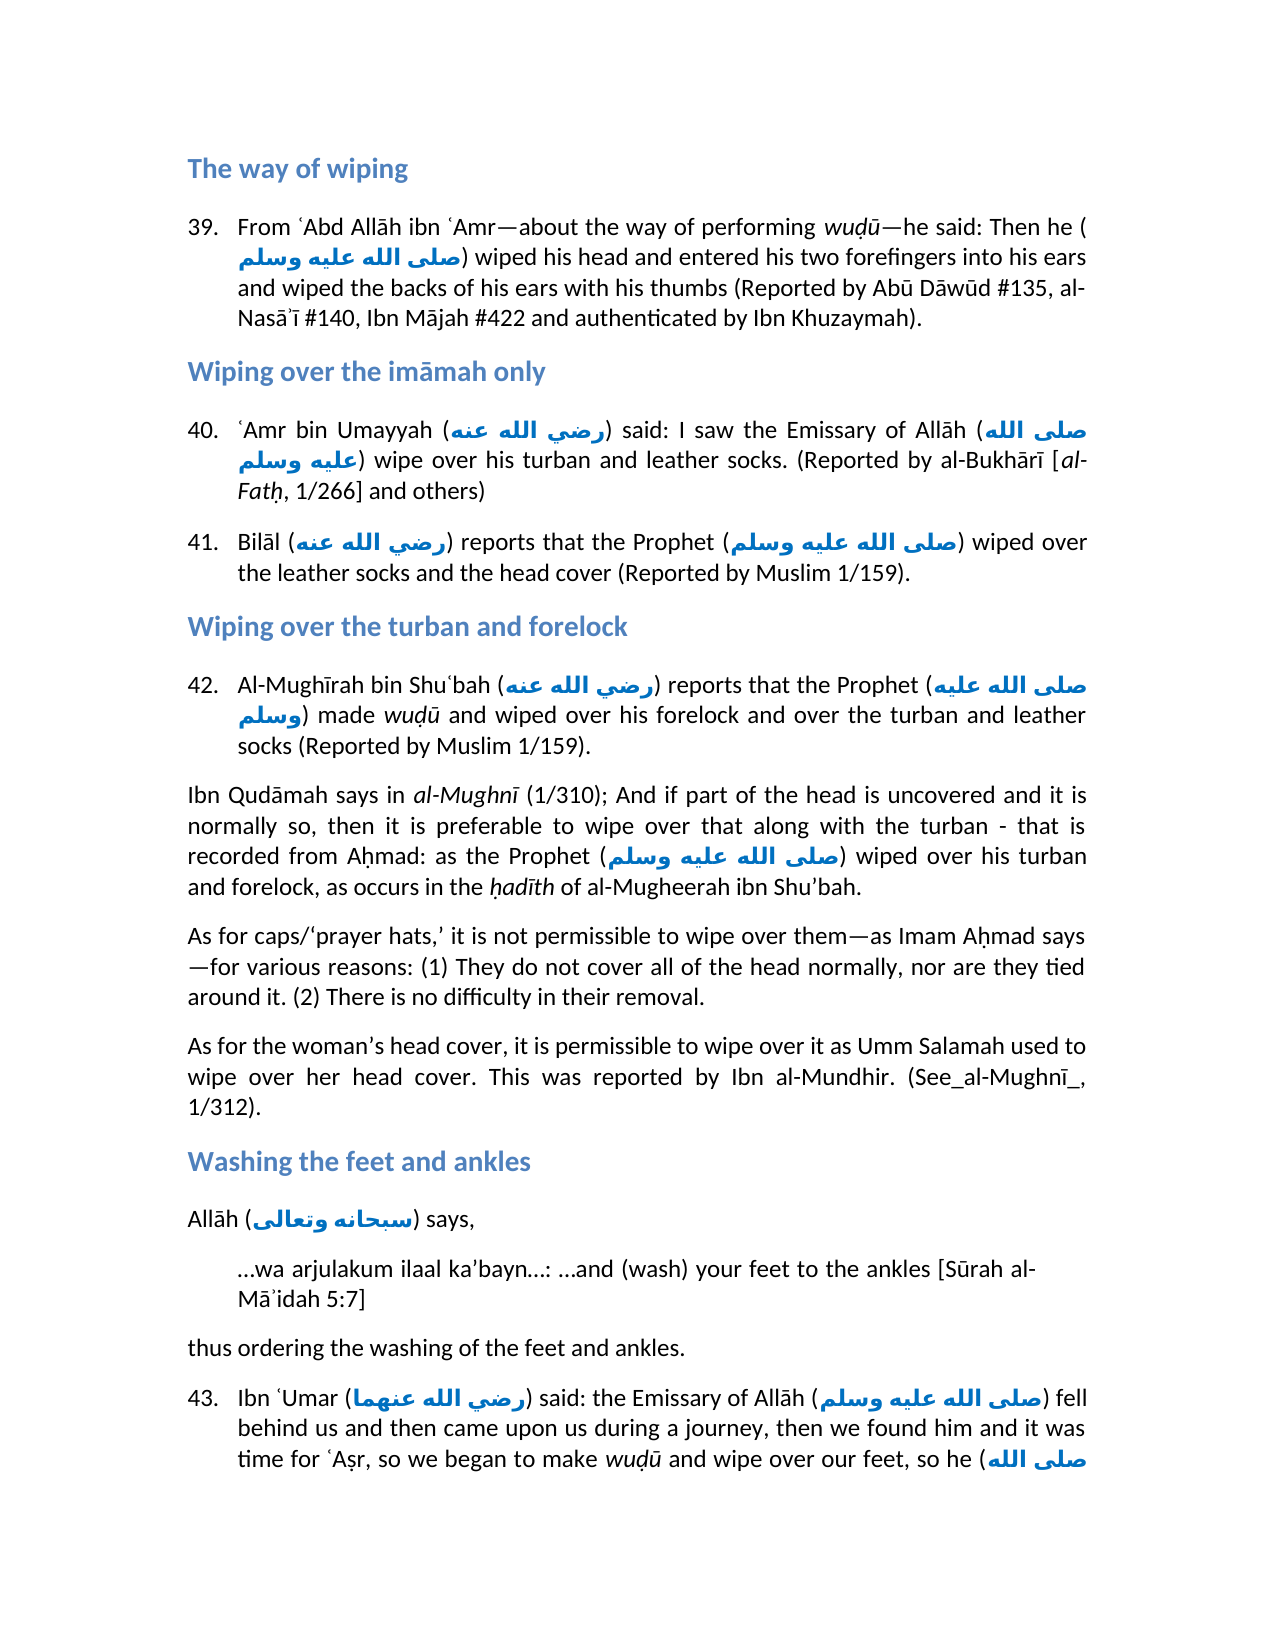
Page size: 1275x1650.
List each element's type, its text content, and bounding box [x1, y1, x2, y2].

subtitle Washing the feet and ankles [187, 1143, 1087, 1178]
list Bilāl (رضي الله عنه) reports that the Prophet (صلى الله عليه وسلم) wiped over the leather socks and the head cover (Reported by Muslim 1/159). [187, 527, 1087, 588]
text As for the woman’s head cover, it is permissible to wipe over it as Umm Salamah used to wipe over her head cover. This was reported by Ibn al-Mundhir. (See_al-Mughnī_, 1/312). [187, 1031, 1087, 1122]
list From ʿAbd Allāh ibn ʿAmr—about the way of performing wuḍū—he said: Then he (صلى الله عليه وسلم) wiped his head and entered his two forefingers into his ears and wiped the backs of his ears with his thumbs (Reported by Abū Dāwūd #135, al-Nasāʾī #140, Ibn Mājah #422 and authenticated by Ibn Khuzaymah). [187, 211, 1087, 333]
list Al-Mughīrah bin Shuʿbah (رضي الله عنه) reports that the Prophet (صلى الله عليه وسلم) made wuḍū and wiped over his forelock and over the turban and leather socks (Reported by Muslim 1/159). [187, 669, 1087, 761]
subtitle Wiping over the imāmah only [187, 353, 1087, 389]
text Allāh (سبحانه وتعالى) says, [187, 1203, 1087, 1234]
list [187, 1382, 1087, 1473]
text As for caps/‘prayer hats,’ it is not permissible to wipe over them—as Imam Aḥmad says—for various reasons: (1) They do not cover all of the head normally, nor are they tied around it. (2) There is no difficulty in their removal. [187, 920, 1087, 1012]
text …wa arjulakum ilaal ka’bayn…: …and (wash) your feet to the ankles [Sūrah al-Māʾidah 5:7] [237, 1253, 1037, 1314]
subtitle Wiping over the turban and forelock [187, 608, 1087, 644]
text thus ordering the washing of the feet and ankles. [187, 1333, 1087, 1363]
list ʿAmr bin Umayyah (رضي الله عنه) said: I saw the Emissary of Allāh (صلى الله عليه وسلم) wipe over his turban and leather socks. (Reported by al-Bukhārī [al-Fatḥ, 1/266] and others) [187, 414, 1087, 506]
text Ibn Qudāmah says in al-Mughnī (1/310); And if part of the head is uncovered and it is normally so, then it is preferable to wipe over that along with the turban - that is recorded from Aḥmad: as the Prophet (صلى الله عليه وسلم) wiped over his turban and forelock, as occurs in the ḥadīth of al-Mugheerah ibn Shu’bah. [187, 779, 1087, 901]
subtitle The way of wiping [187, 150, 1087, 186]
